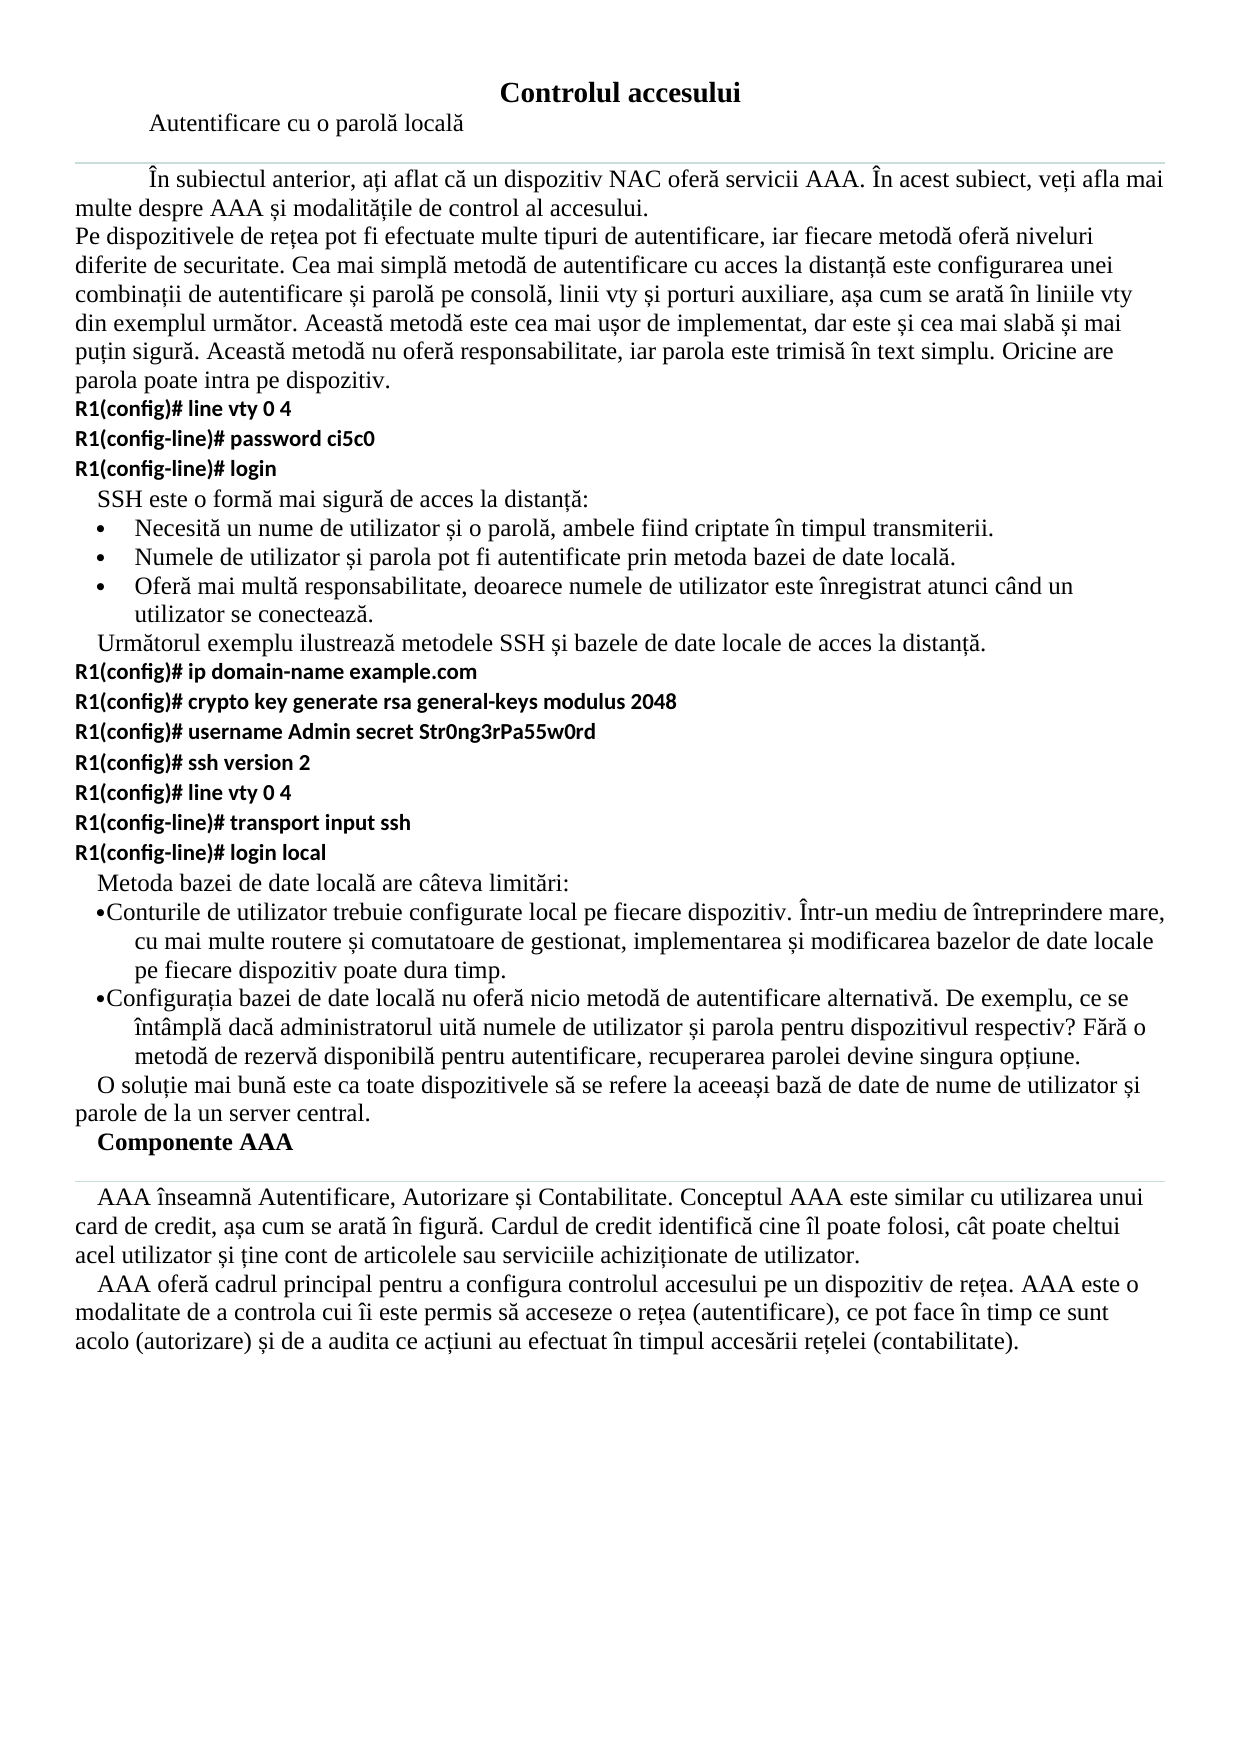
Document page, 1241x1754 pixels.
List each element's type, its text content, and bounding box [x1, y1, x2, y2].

text R1(config-line)# login [75, 454, 1165, 482]
text Următorul exemplu ilustrează metodele SSH și bazele de date locale de acces la distanță. [75, 628, 1165, 657]
text R1(config)# line vty 0 4 [75, 778, 1165, 806]
text SSH este o formă mai sigură de acces la distanță: [75, 484, 1165, 513]
text AAA înseamnă Autentificare, Autorizare și Contabilitate. Conceptul AAA este similar cu utilizarea unui card de credit, așa cum se arată în figură. Cardul de credit identifică cine îl poate folosi, cât poate cheltui acel utilizator și ține cont de articolele sau serviciile achiziționate de utilizator. [75, 1182, 1165, 1269]
text AAA oferă cadrul principal pentru a configura controlul accesului pe un dispozitiv de rețea. AAA este o modalitate de a controla cui îi este permis să acceseze o rețea (autentificare), ce pot face în timp ce sunt acolo (autorizare) și de a audita ce acțiuni au efectuat în timpul accesării rețelei (contabilitate). [75, 1269, 1165, 1355]
text R1(config)# line vty 0 4 [75, 394, 1165, 422]
list Necesită un nume de utilizator și o parolă, ambele fiind criptate în timpul transmiterii. [97, 513, 1165, 542]
text R1(config-line)# login local [75, 838, 1165, 866]
text R1(config)# ip domain-name example.com [75, 657, 1165, 685]
text R1(config)# crypto key generate rsa general-keys modulus 2048 [75, 687, 1165, 715]
text O soluție mai bună este ca toate dispozitivele să se refere la aceeași bază de date de nume de utilizator și parole de la un server central. [75, 1070, 1165, 1127]
list Conturile de utilizator trebuie configurate local pe fiecare dispozitiv. Într-un mediu de întreprindere mare, cu mai multe routere și comutatoare de gestionat, implementarea și modificarea bazelor de date locale pe fiecare dispozitiv poate dura timp. [97, 897, 1165, 983]
text R1(config)# ssh version 2 [75, 748, 1165, 776]
text Pe dispozitivele de rețea pot fi efectuate multe tipuri de autentificare, iar fiecare metodă oferă niveluri diferite de securitate. Cea mai simplă metodă de autentificare cu acces la distanță este configurarea unei combinații de autentificare și parolă pe consolă, linii vty și porturi auxiliare, așa cum se arată în liniile vty din exemplul următor. Această metodă este cea mai ușor de implementat, dar este și cea mai slabă și mai puțin sigură. Această metodă nu oferă responsabilitate, iar parola este trimisă în text simplu. Oricine are parola poate intra pe dispozitiv. [75, 221, 1165, 394]
text Autentificare cu o parolă locală [75, 108, 1165, 162]
text R1(config-line)# transport input ssh [75, 808, 1165, 836]
text Controlul accesului [75, 75, 1165, 108]
text R1(config)# username Admin secret Str0ng3rPa55w0rd [75, 717, 1165, 745]
text În subiectul anterior, ați aflat că un dispozitiv NAC oferă servicii AAA. În acest subiect, veți afla mai multe despre AAA și modalitățile de control al accesului. [75, 164, 1165, 221]
text R1(config-line)# password ci5c0 [75, 424, 1165, 452]
text Componente AAA [75, 1127, 1165, 1181]
list Configurația bazei de date locală nu oferă nicio metodă de autentificare alternativă. De exemplu, ce se întâmplă dacă administratorul uită numele de utilizator și parola pentru dispozitivul respectiv? Fără o metodă de rezervă disponibilă pentru autentificare, recuperarea parolei devine singura opțiune. [97, 983, 1165, 1070]
text Metoda bazei de date locală are câteva limitări: [75, 868, 1165, 897]
list Oferă mai multă responsabilitate, deoarece numele de utilizator este înregistrat atunci când un utilizator se conectează. [97, 571, 1165, 628]
list Numele de utilizator și parola pot fi autentificate prin metoda bazei de date locală. [97, 542, 1165, 571]
